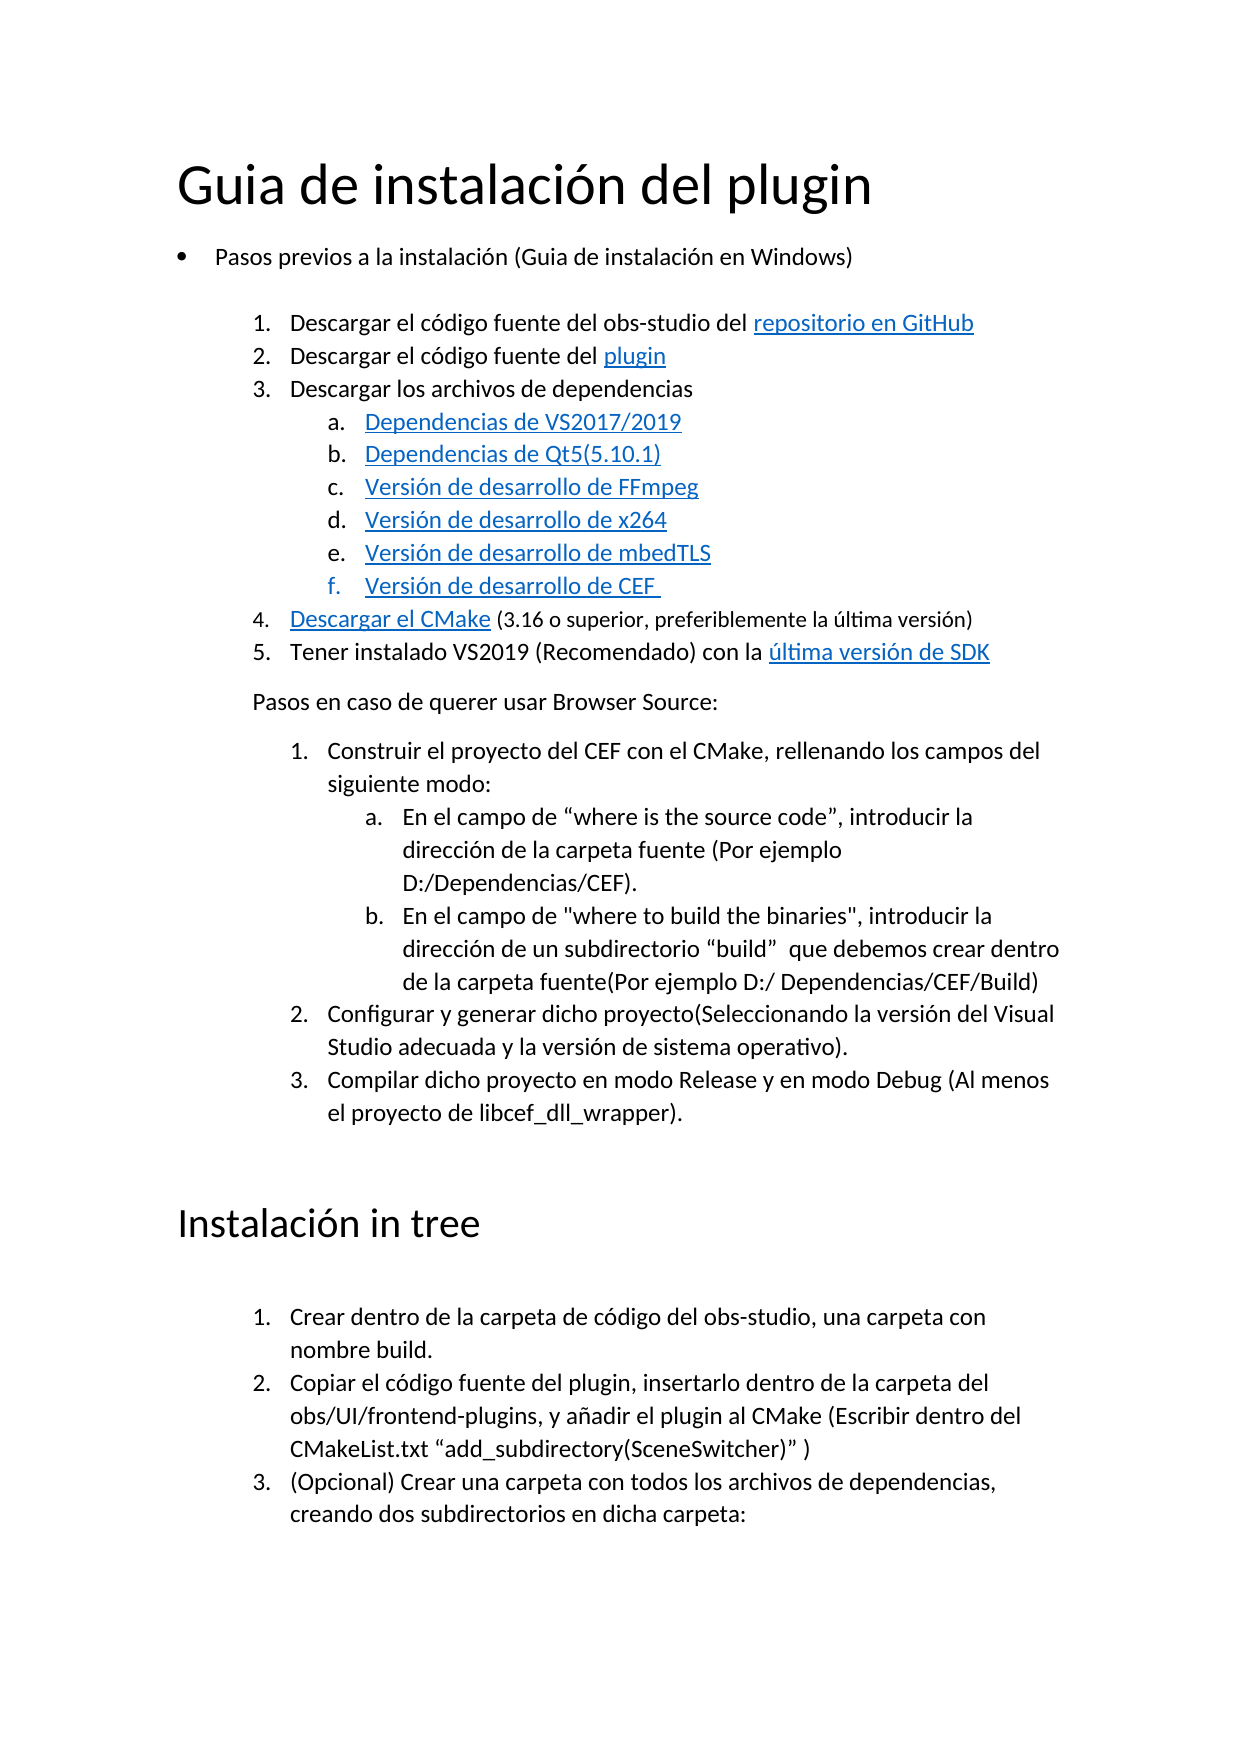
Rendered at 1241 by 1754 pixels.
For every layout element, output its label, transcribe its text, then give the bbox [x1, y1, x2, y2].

list Descargar los archivos de dependencias [252, 373, 1063, 403]
list Descargar el código fuente del plugin [252, 340, 1063, 370]
list Dependencias de VS2017/2019 [327, 406, 1063, 436]
list Tener instalado VS2019 (Recomendado) con la última versión de SDK [252, 636, 1063, 667]
list Versión de desarrollo de x264 [327, 504, 1063, 535]
list En el campo de "where to build the binaries", introducir la dirección de un subdirectorio “build” que debemos crear dentro de la carpeta fuente(Por ejemplo D:/ Dependencias/CEF/Build) [365, 900, 1063, 996]
list Configurar y generar dicho proyecto(Seleccionando la versión del Visual Studio adecuada y la versión de sistema operativo). [290, 999, 1063, 1062]
list Copiar el código fuente del plugin, insertarlo dentro de la carpeta del obs/UI/frontend-plugins, y añadir el plugin al CMake (Escribir dentro del CMakeList.txt “add_subdirectory(SceneSwitcher)” ) [252, 1367, 1063, 1463]
list Versión de desarrollo de FFmpeg [327, 472, 1063, 502]
list Versión de desarrollo de CEF [327, 570, 1063, 601]
list Pasos previos a la instalación (Guia de instalación en Windows) [177, 241, 1063, 272]
list Construir el proyecto del CEF con el CMake, rellenando los campos del siguiente modo: [290, 735, 1063, 799]
list Descargar el CMake (3.16 o superior, preferiblemente la última versión) [252, 603, 1063, 634]
list Versión de desarrollo de mbedTLS [327, 537, 1063, 568]
list (Opcional) Crear una carpeta con todos los archivos de dependencias, creando dos subdirectorios en dicha carpeta: [252, 1466, 1063, 1529]
text Pasos en caso de querer usar Browser Source: [252, 686, 1063, 716]
list Descargar el código fuente del obs-studio del repositorio en GitHub [252, 307, 1063, 337]
text Guia de instalación del plugin [177, 148, 1063, 219]
list Dependencias de Qt5(5.10.1) [327, 439, 1063, 469]
list En el campo de “where is the source code”, introducir la dirección de la carpeta fuente (Por ejemplo D:/Dependencias/CEF). [365, 801, 1063, 897]
list Compilar dicho proyecto en modo Release y en modo Debug (Al menos el proyecto de libcef_dll_wrapper). [290, 1064, 1063, 1128]
text Instalación in tree [177, 1197, 1063, 1247]
list Crear dentro de la carpeta de código del obs-studio, una carpeta con nombre build. [252, 1301, 1063, 1364]
